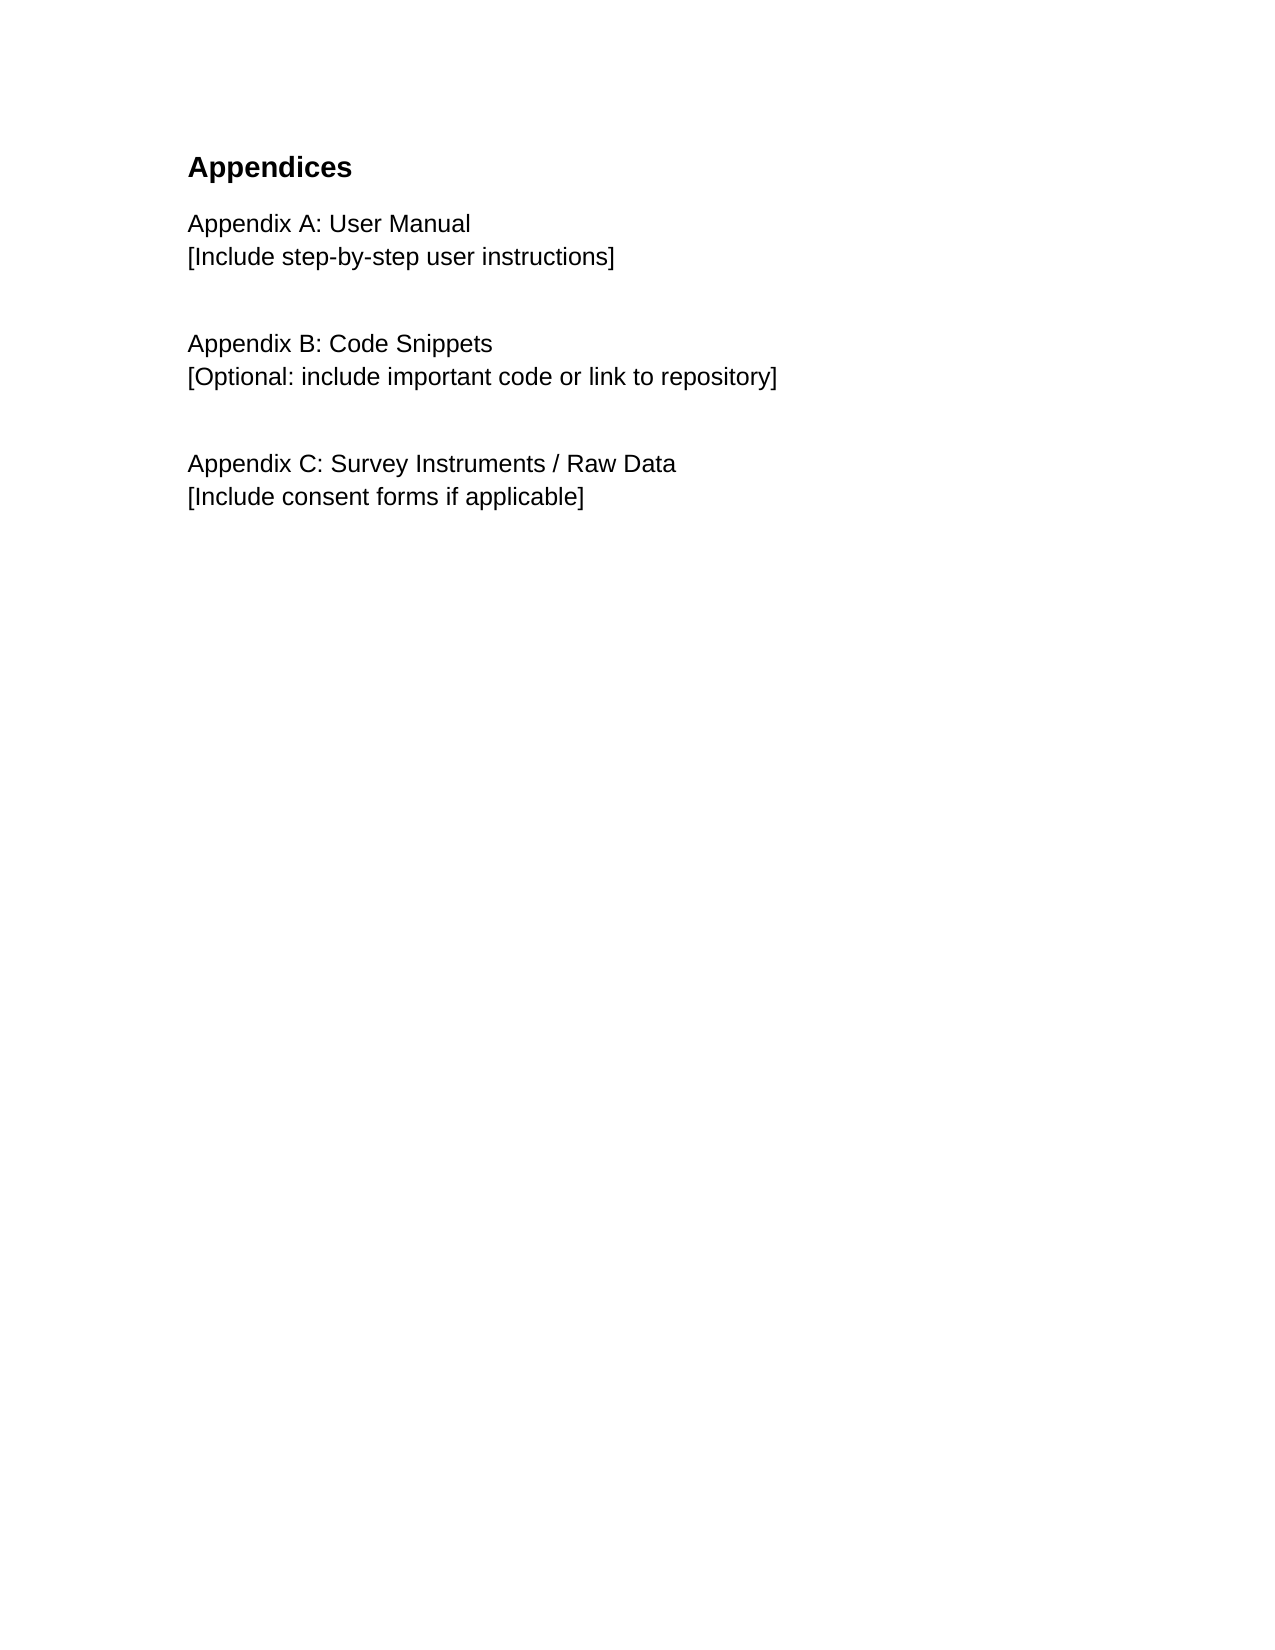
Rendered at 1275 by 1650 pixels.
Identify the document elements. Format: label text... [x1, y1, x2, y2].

text Appendices [187, 150, 1087, 183]
text Appendix B: Code Snippets [Optional: include important code or link to repository] [187, 296, 1087, 391]
text Appendix A: User Manual [Include step-by-step user instructions] [187, 209, 1087, 271]
text Appendix C: Survey Instruments / Raw Data [Include consent forms if applicable] [187, 416, 1087, 511]
